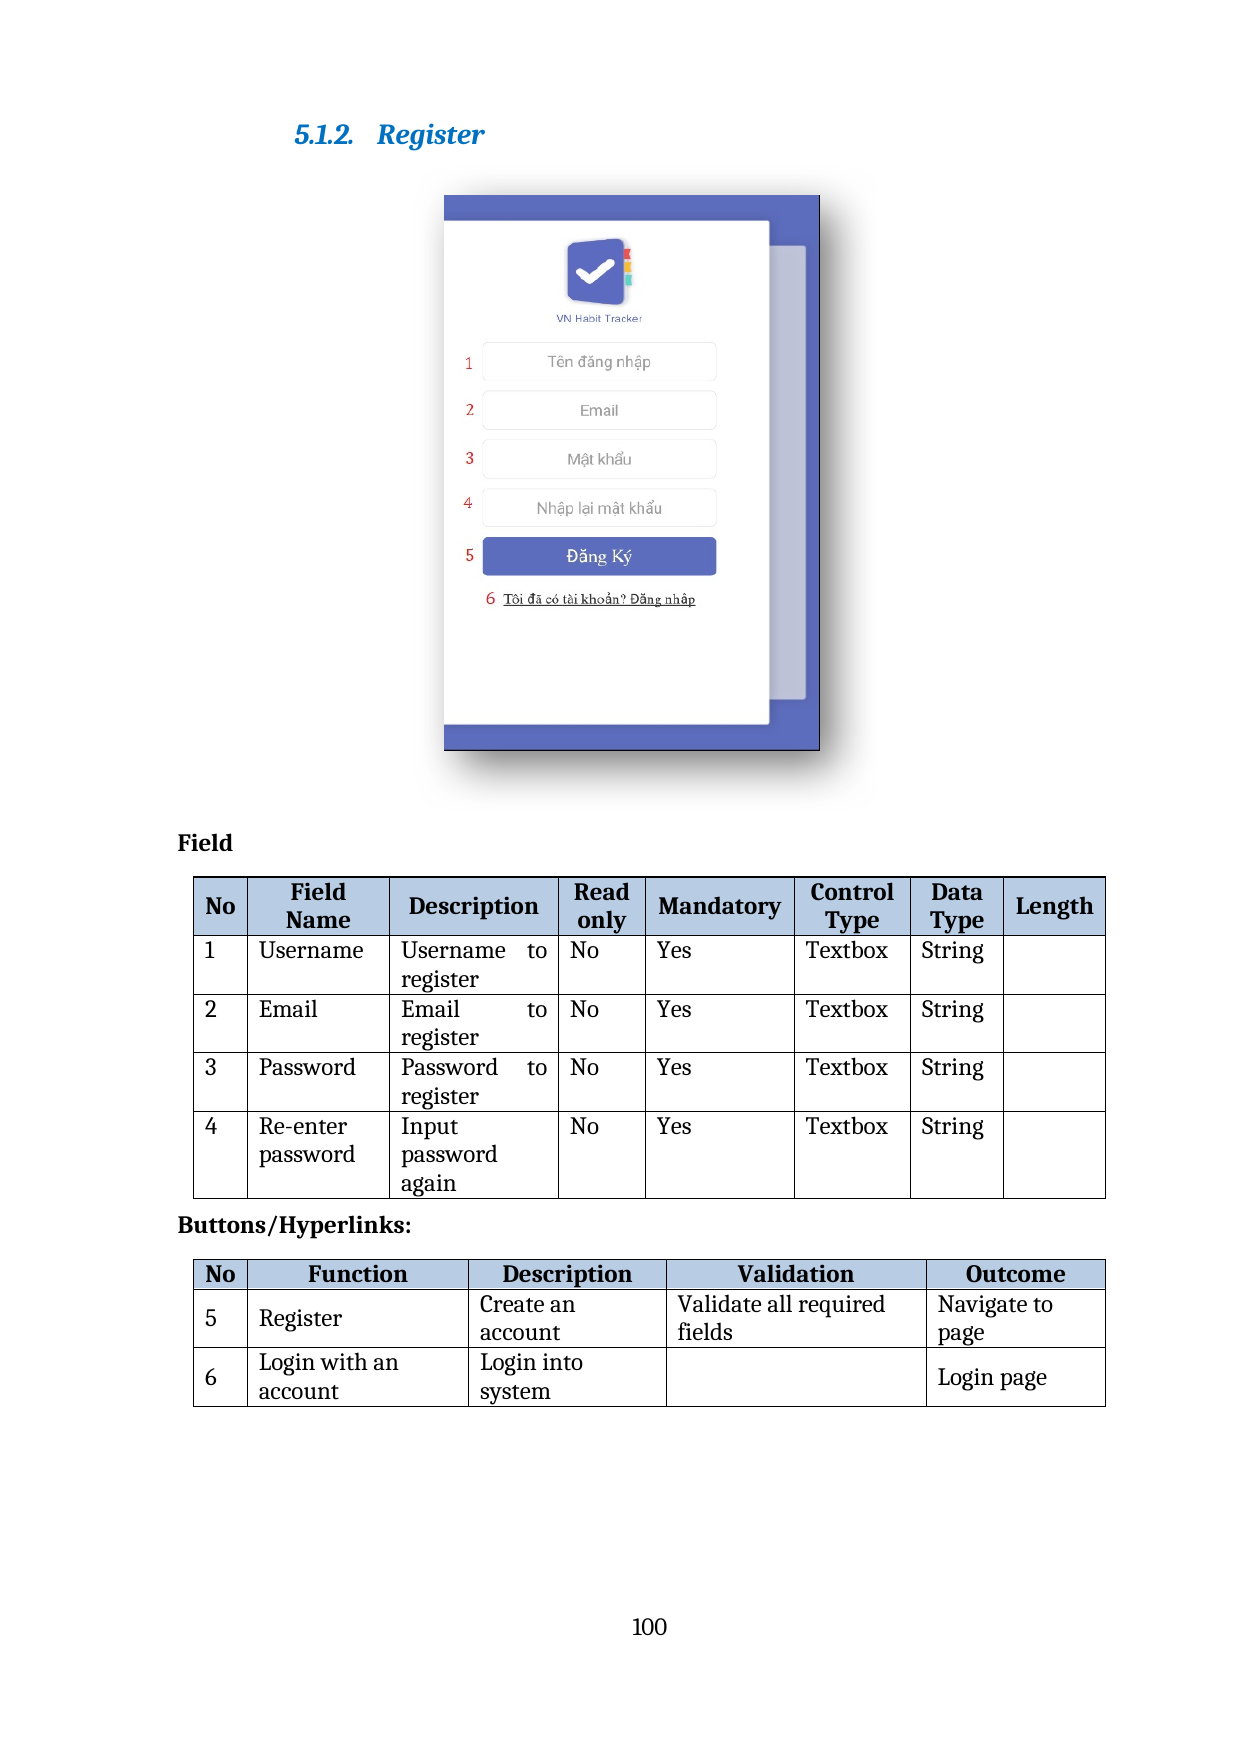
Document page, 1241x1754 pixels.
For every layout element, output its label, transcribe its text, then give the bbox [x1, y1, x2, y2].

table_header No [194, 1260, 247, 1288]
table_cell No [559, 936, 645, 993]
table_header Field Name [248, 878, 389, 935]
table_cell 3 [194, 1053, 247, 1111]
table_cell No [559, 1053, 645, 1111]
table_cell Textbox [795, 1053, 910, 1111]
table_cell [1004, 1053, 1105, 1111]
picture [444, 195, 820, 751]
table_cell Register [248, 1290, 468, 1347]
table_cell Username to register [390, 936, 558, 993]
table_cell Password to register [390, 1053, 558, 1111]
table_cell Login page [927, 1348, 1105, 1406]
table_header Data Type [911, 878, 1003, 935]
table_cell 2 [194, 995, 247, 1052]
table_header Description [469, 1260, 666, 1288]
table_cell Textbox [795, 995, 910, 1052]
table_cell String [911, 1112, 1003, 1198]
table_cell Yes [646, 1112, 794, 1198]
table_cell Validate all required fields [667, 1290, 926, 1347]
table_header Validation [667, 1260, 926, 1288]
table_header Mandatory [646, 878, 794, 935]
table_cell String [911, 1053, 1003, 1111]
table_cell 4 [194, 1112, 247, 1198]
list Register [294, 118, 1122, 152]
table_cell Yes [646, 995, 794, 1052]
table_cell Re-enter password [248, 1112, 389, 1198]
table_cell Login into system [469, 1348, 666, 1406]
text Field [177, 829, 1122, 858]
table_cell Textbox [795, 1112, 910, 1198]
table_header Control Type [795, 878, 910, 935]
table_cell String [911, 936, 1003, 993]
table_cell Yes [646, 936, 794, 993]
table_cell Login with an account [248, 1348, 468, 1406]
table_cell Password [248, 1053, 389, 1111]
table_cell Email to register [390, 995, 558, 1052]
text Buttons/Hyperlinks: [177, 1211, 1122, 1240]
table_cell [1004, 995, 1105, 1052]
table_header Outcome [927, 1260, 1105, 1288]
table_header Read only [559, 878, 645, 935]
table_cell 1 [194, 936, 247, 993]
table_cell String [911, 995, 1003, 1052]
table_header Length [1004, 878, 1105, 935]
table_cell Navigate to page [927, 1290, 1105, 1347]
table_cell Input password again [390, 1112, 558, 1198]
table_cell No [559, 1112, 645, 1198]
table_cell Create an account [469, 1290, 666, 1347]
table_cell No [559, 995, 645, 1052]
table_cell 6 [194, 1348, 247, 1406]
table_cell [1004, 936, 1105, 993]
table_cell Email [248, 995, 389, 1052]
table_cell Username [248, 936, 389, 993]
table_cell [667, 1348, 926, 1406]
table_cell Textbox [795, 936, 910, 993]
table_cell [1004, 1112, 1105, 1198]
table_cell 5 [194, 1290, 247, 1347]
table_header Function [248, 1260, 468, 1288]
table_header No [194, 878, 247, 935]
table_header Description [390, 878, 558, 935]
table_cell Yes [646, 1053, 794, 1111]
